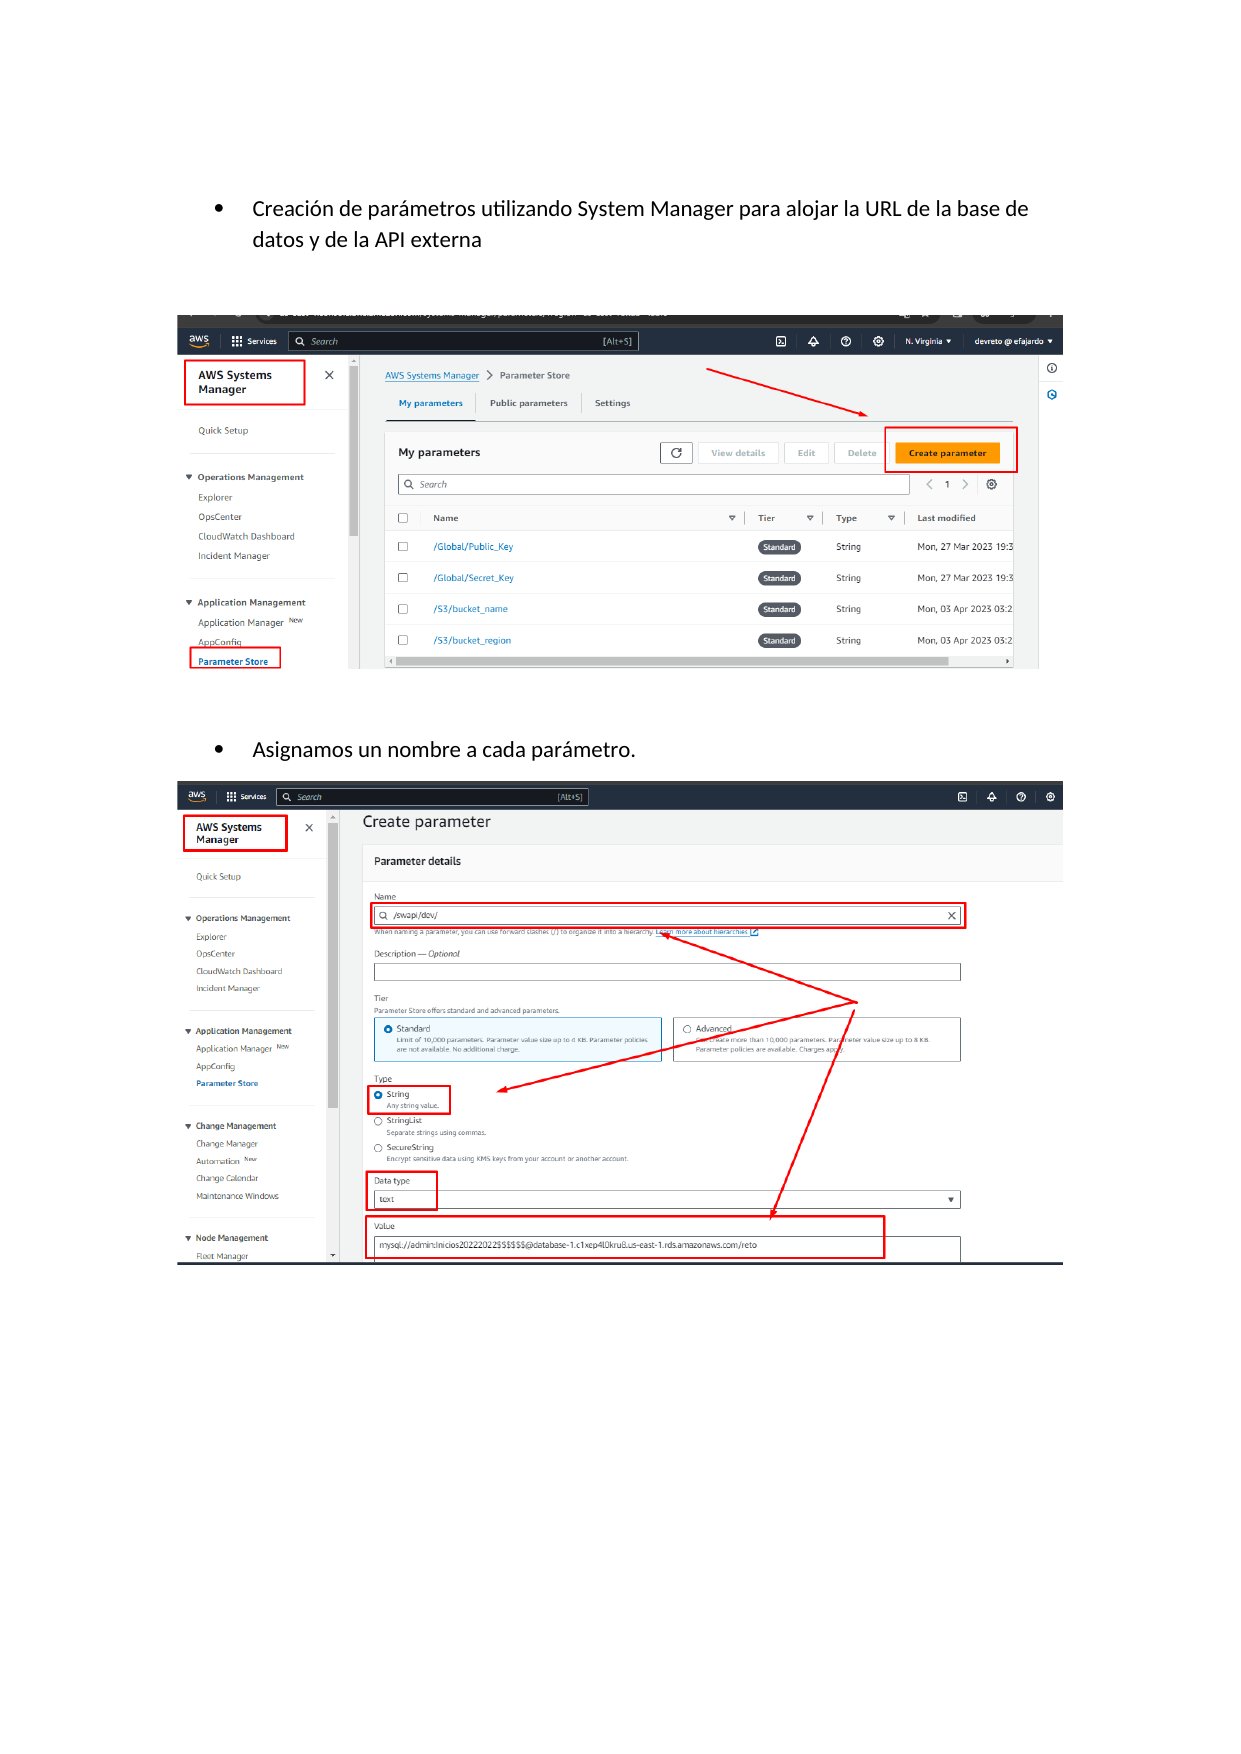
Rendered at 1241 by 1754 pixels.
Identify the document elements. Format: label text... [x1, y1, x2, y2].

list Asignamos un nombre a cada parámetro. [215, 735, 1063, 763]
picture [177, 781, 1063, 1265]
picture [177, 315, 1063, 669]
list Creación de parámetros utilizando System Manager para alojar la URL de la base de datos y de la API externa [215, 194, 1063, 253]
